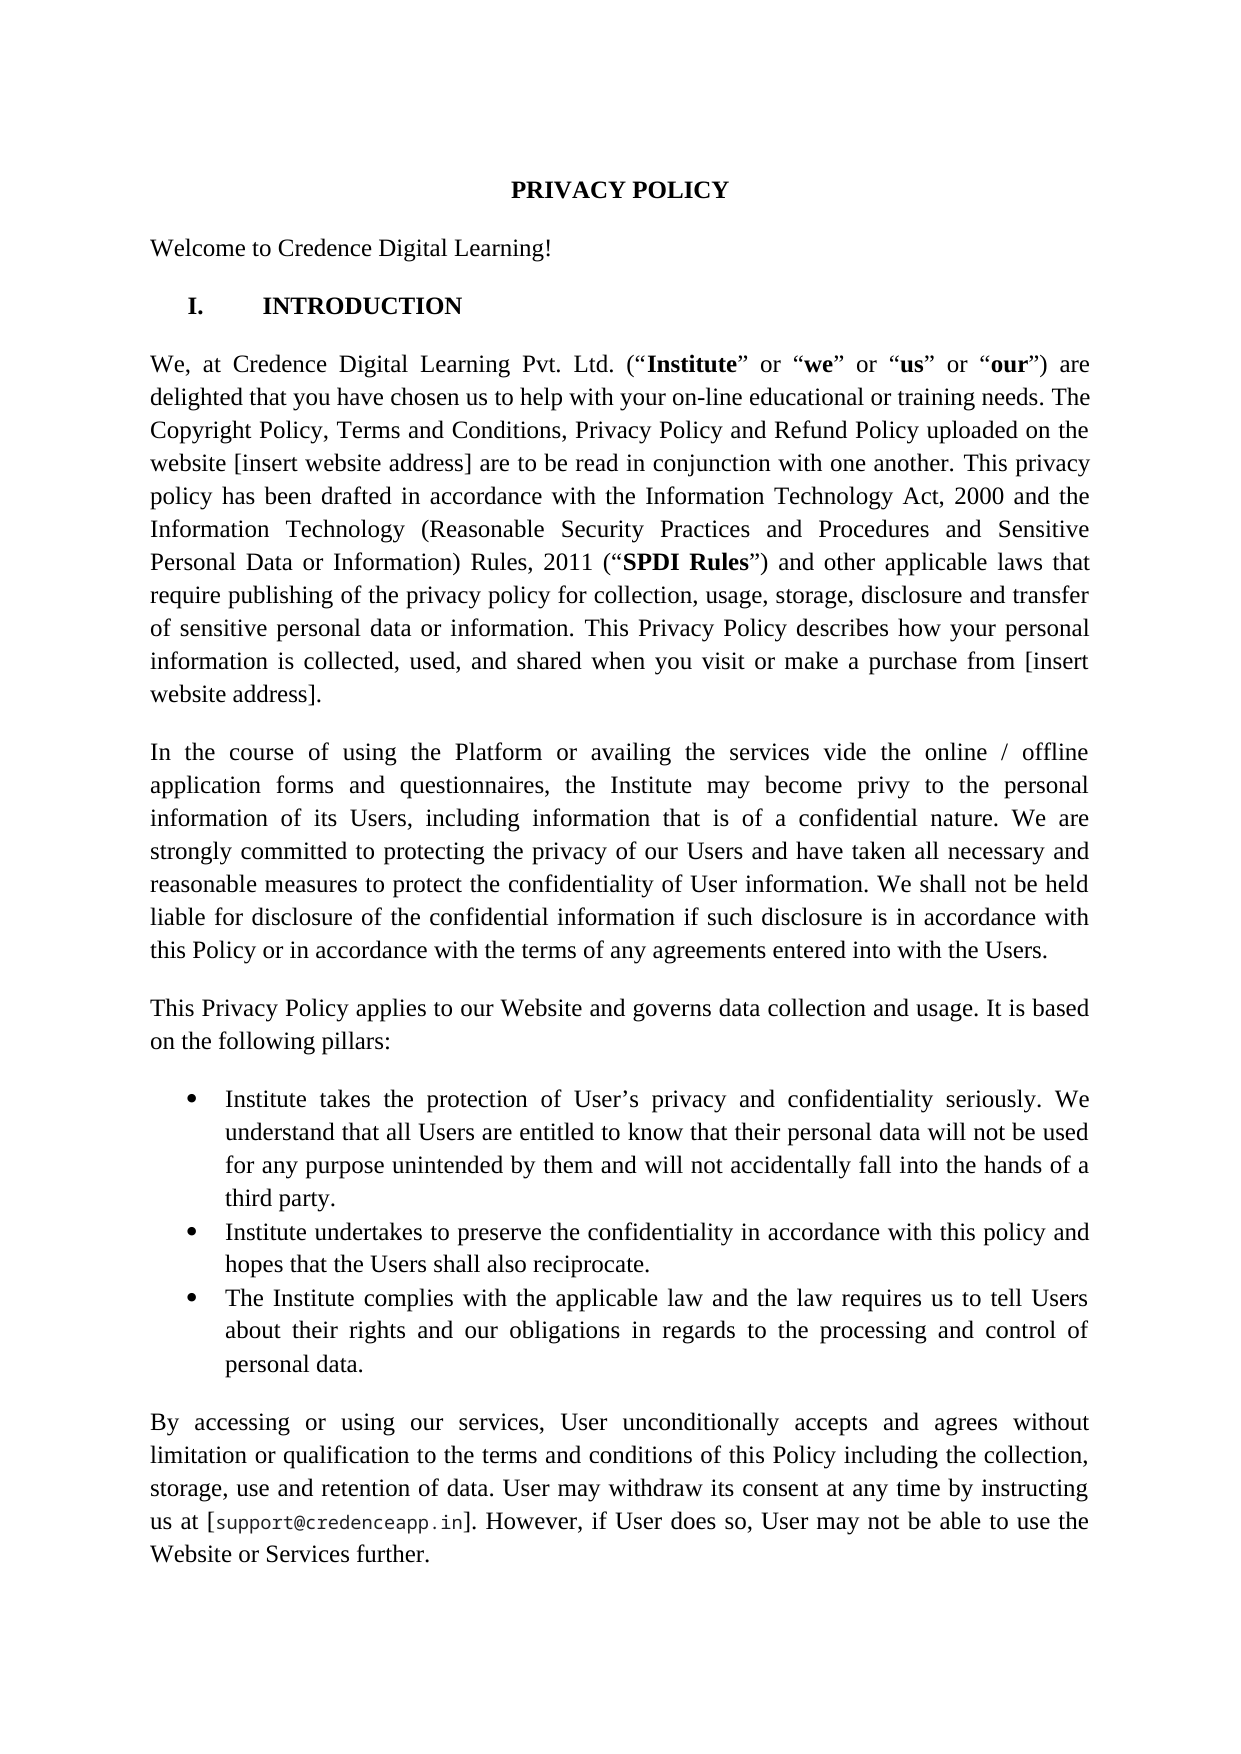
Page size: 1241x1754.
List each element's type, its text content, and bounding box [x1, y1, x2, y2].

text This Privacy Policy applies to our Website and governs data collection and usage. It is based on the following pillars: [150, 993, 1090, 1055]
list The Institute complies with the applicable law and the law requires us to tell Users about their rights and our obligations in regards to the processing and control of personal data. [187, 1283, 1090, 1377]
list INTRODUCTION [187, 291, 1090, 320]
text In the course of using the Platform or availing the services vide the online / offline application forms and questionnaires, the Institute may become privy to the personal information of its Users, including information that is of a confidential nature. We are strongly committed to protecting the privacy of our Users and have taken all necessary and reasonable measures to protect the confidentiality of User information. We shall not be held liable for disclosure of the confidential information if such disclosure is in accordance with this Policy or in accordance with the terms of any agreements entered into with the Users. [150, 737, 1090, 964]
text By accessing or using our services, User unconditionally accepts and agrees without limitation or qualification to the terms and conditions of this Policy including the collection, storage, use and retention of data. User may withdraw its consent at any time by instructing us at [support@credenceapp.in]. However, if User does so, User may not be able to use the Website or Services further. [150, 1407, 1090, 1567]
list Institute takes the protection of User’s privacy and confidentiality seriously. We understand that all Users are entitled to know that their personal data will not be used for any purpose unintended by them and will not accidentally fall into the hands of a third party. [187, 1084, 1090, 1212]
list Institute undertakes to preserve the confidentiality in accordance with this policy and hopes that the Users shall also reciprocate. [187, 1217, 1090, 1278]
text PRIVACY POLICY [150, 175, 1090, 204]
text Welcome to Credence Digital Learning! [150, 233, 1090, 262]
text We, at Credence Digital Learning Pvt. Ltd. (“Institute” or “we” or “us” or “our”) are delighted that you have chosen us to help with your on-line educational or training needs. The Copyright Policy, Terms and Conditions, Privacy Policy and Refund Policy uploaded on the website [insert website address] are to be read in conjunction with one another. This privacy policy has been drafted in accordance with the Information Technology Act, 2000 and the Information Technology (Reasonable Security Practices and Procedures and Sensitive Personal Data or Information) Rules, 2011 (“SPDI Rules”) and other applicable laws that require publishing of the privacy policy for collection, usage, storage, disclosure and transfer of sensitive personal data or information. This Privacy Policy describes how your personal information is collected, used, and shared when you visit or make a purchase from [insert website address]. [150, 349, 1090, 708]
